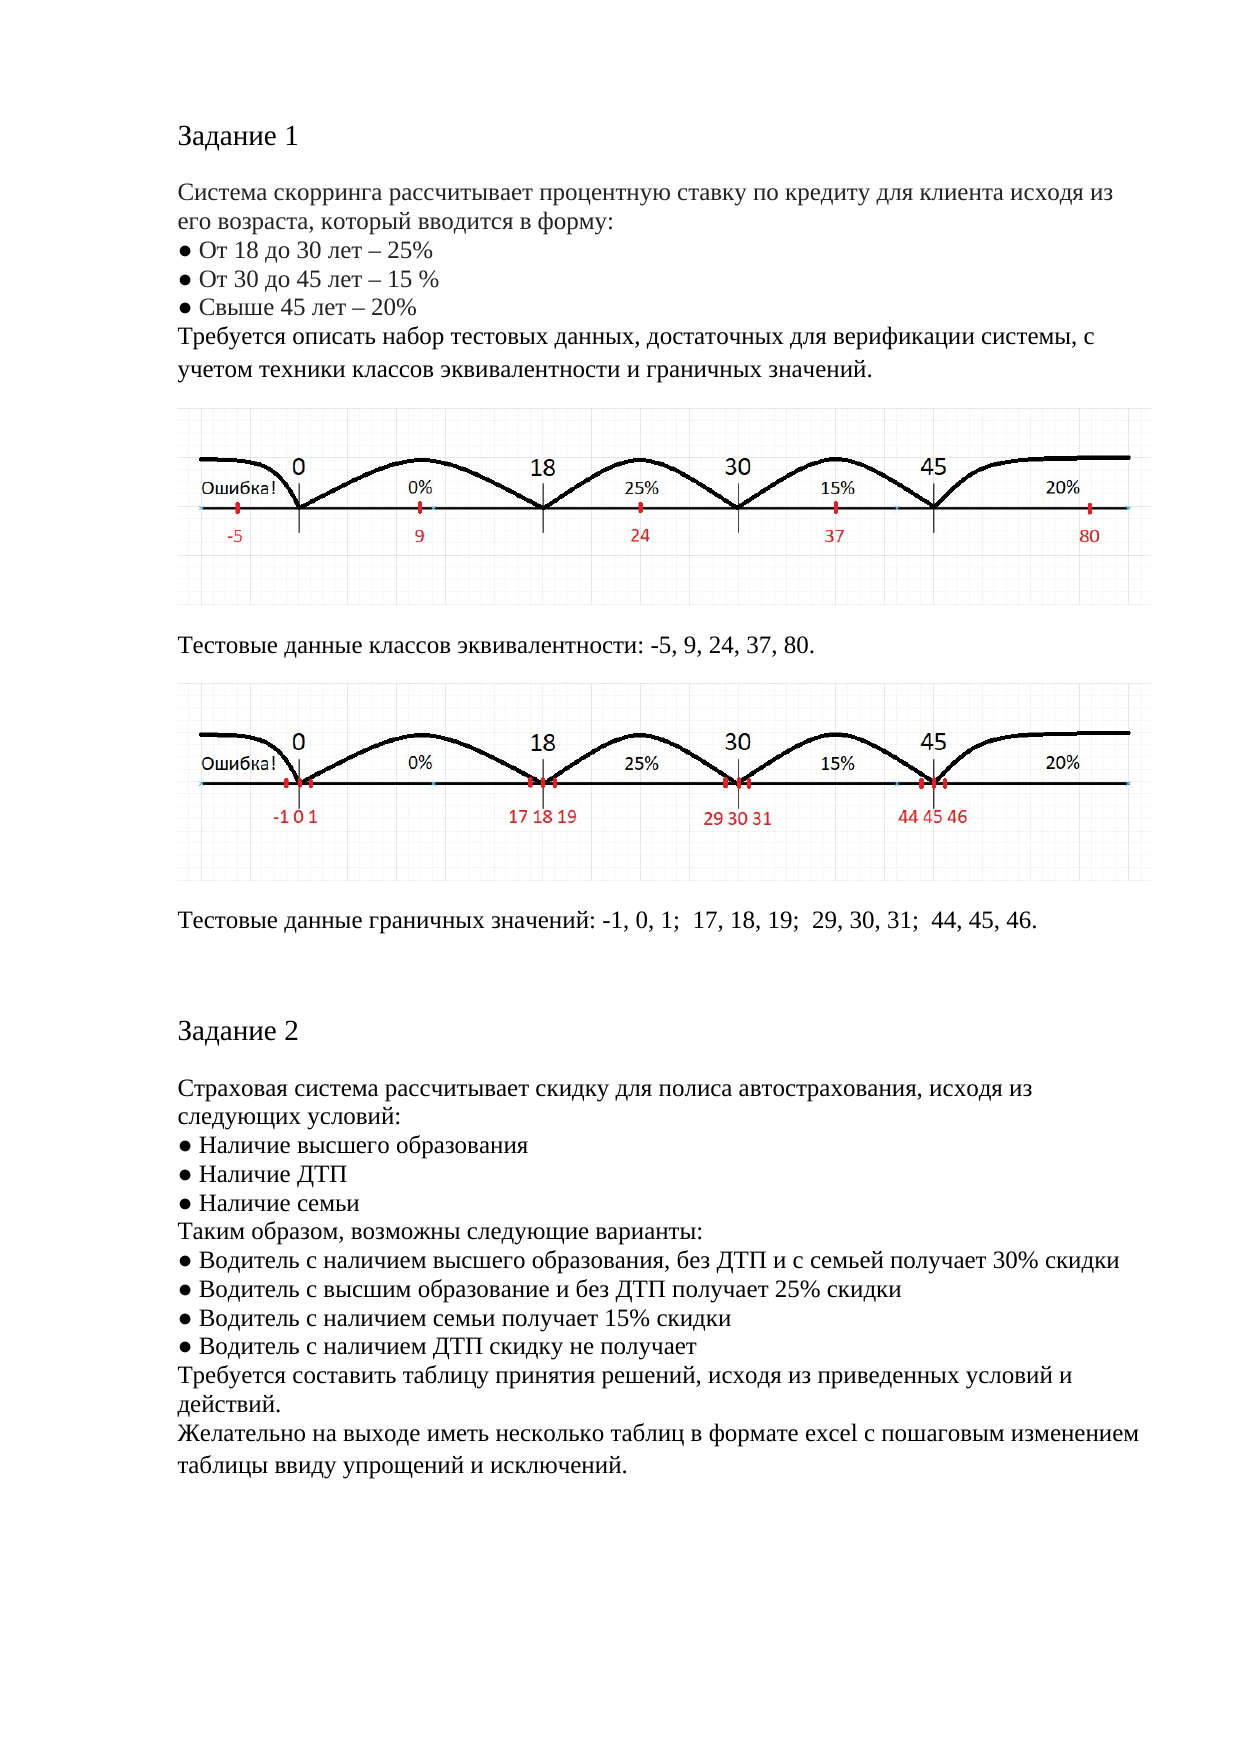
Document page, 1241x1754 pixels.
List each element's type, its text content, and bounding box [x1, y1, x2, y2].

text Страховая система рассчитывает скидку для полиса автострахования, исходя из следующих условий: [177, 1073, 1152, 1130]
text Тестовые данные граничных значений: -1, 0, 1; 17, 18, 19; 29, 30, 31; 44, 45, 46. [177, 906, 1152, 934]
text ● Водитель с наличием высшего образования, без ДТП и с семьей получает 30% скидки [177, 1245, 1152, 1274]
picture [177, 683, 1152, 881]
text Тестовые данные классов эквивалентности: -5, 9, 24, 37, 80. [177, 630, 1152, 659]
text ● От 30 до 45 лет – 15 % [177, 264, 1152, 292]
text ● От 18 до 30 лет – 25% [177, 235, 1152, 264]
text Таким образом, возможны следующие варианты: [177, 1216, 1152, 1245]
text ● Наличие ДТП [177, 1159, 1152, 1188]
text ● Наличие высшего образования [177, 1130, 1152, 1159]
text Задание 1 [177, 118, 1152, 152]
text ● Водитель с наличием семьи получает 15% скидки [177, 1303, 1152, 1331]
text Желательно на выходе иметь несколько таблиц в формате excel с пошаговым изменением таблицы ввиду упрощений и исключений. [177, 1418, 1152, 1479]
text ● Наличие семьи [177, 1188, 1152, 1216]
text Требуется составить таблицу принятия решений, исходя из приведенных условий и действий. [177, 1360, 1152, 1418]
text ● Водитель с наличием ДТП скидку не получает [177, 1331, 1152, 1360]
text ● Свыше 45 лет – 20% [177, 292, 1152, 321]
text ● Водитель с высшим образование и без ДТП получает 25% скидки [177, 1274, 1152, 1303]
text Задание 2 [177, 1013, 1152, 1047]
text Система скорринга рассчитывает процентную ставку по кредиту для клиента исходя из его возраста, который вводится в форму: [177, 177, 1152, 235]
text Требуется описать набор тестовых данных, достаточных для верификации системы, с учетом техники классов эквивалентности и граничных значений. [177, 321, 1152, 383]
picture [177, 408, 1152, 605]
